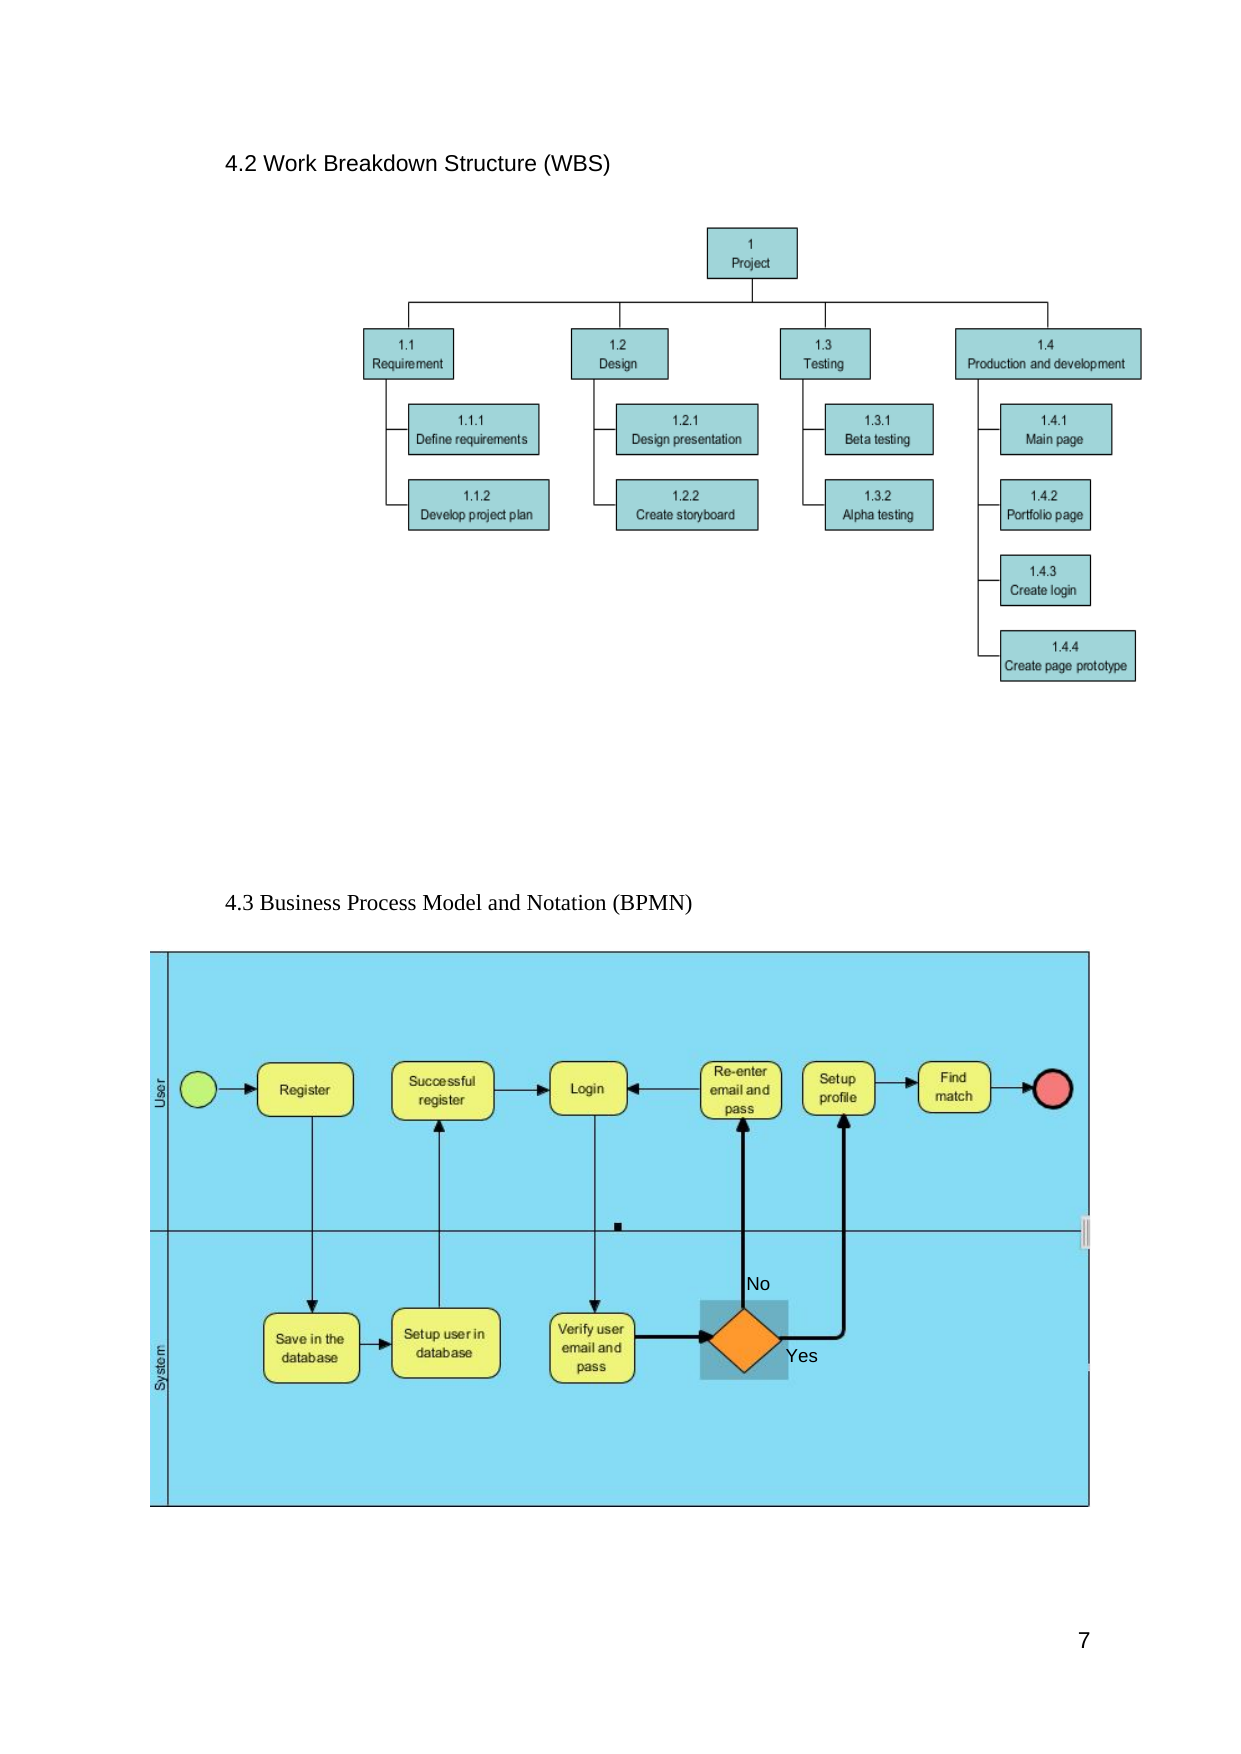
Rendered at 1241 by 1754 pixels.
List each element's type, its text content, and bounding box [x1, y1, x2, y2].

text 4.2 Work Breakdown Structure (WBS) [150, 150, 1090, 176]
picture [150, 949, 1091, 1507]
picture [225, 210, 1241, 795]
text 4.3 Business Process Model and Notation (BPMN) [150, 889, 1090, 915]
